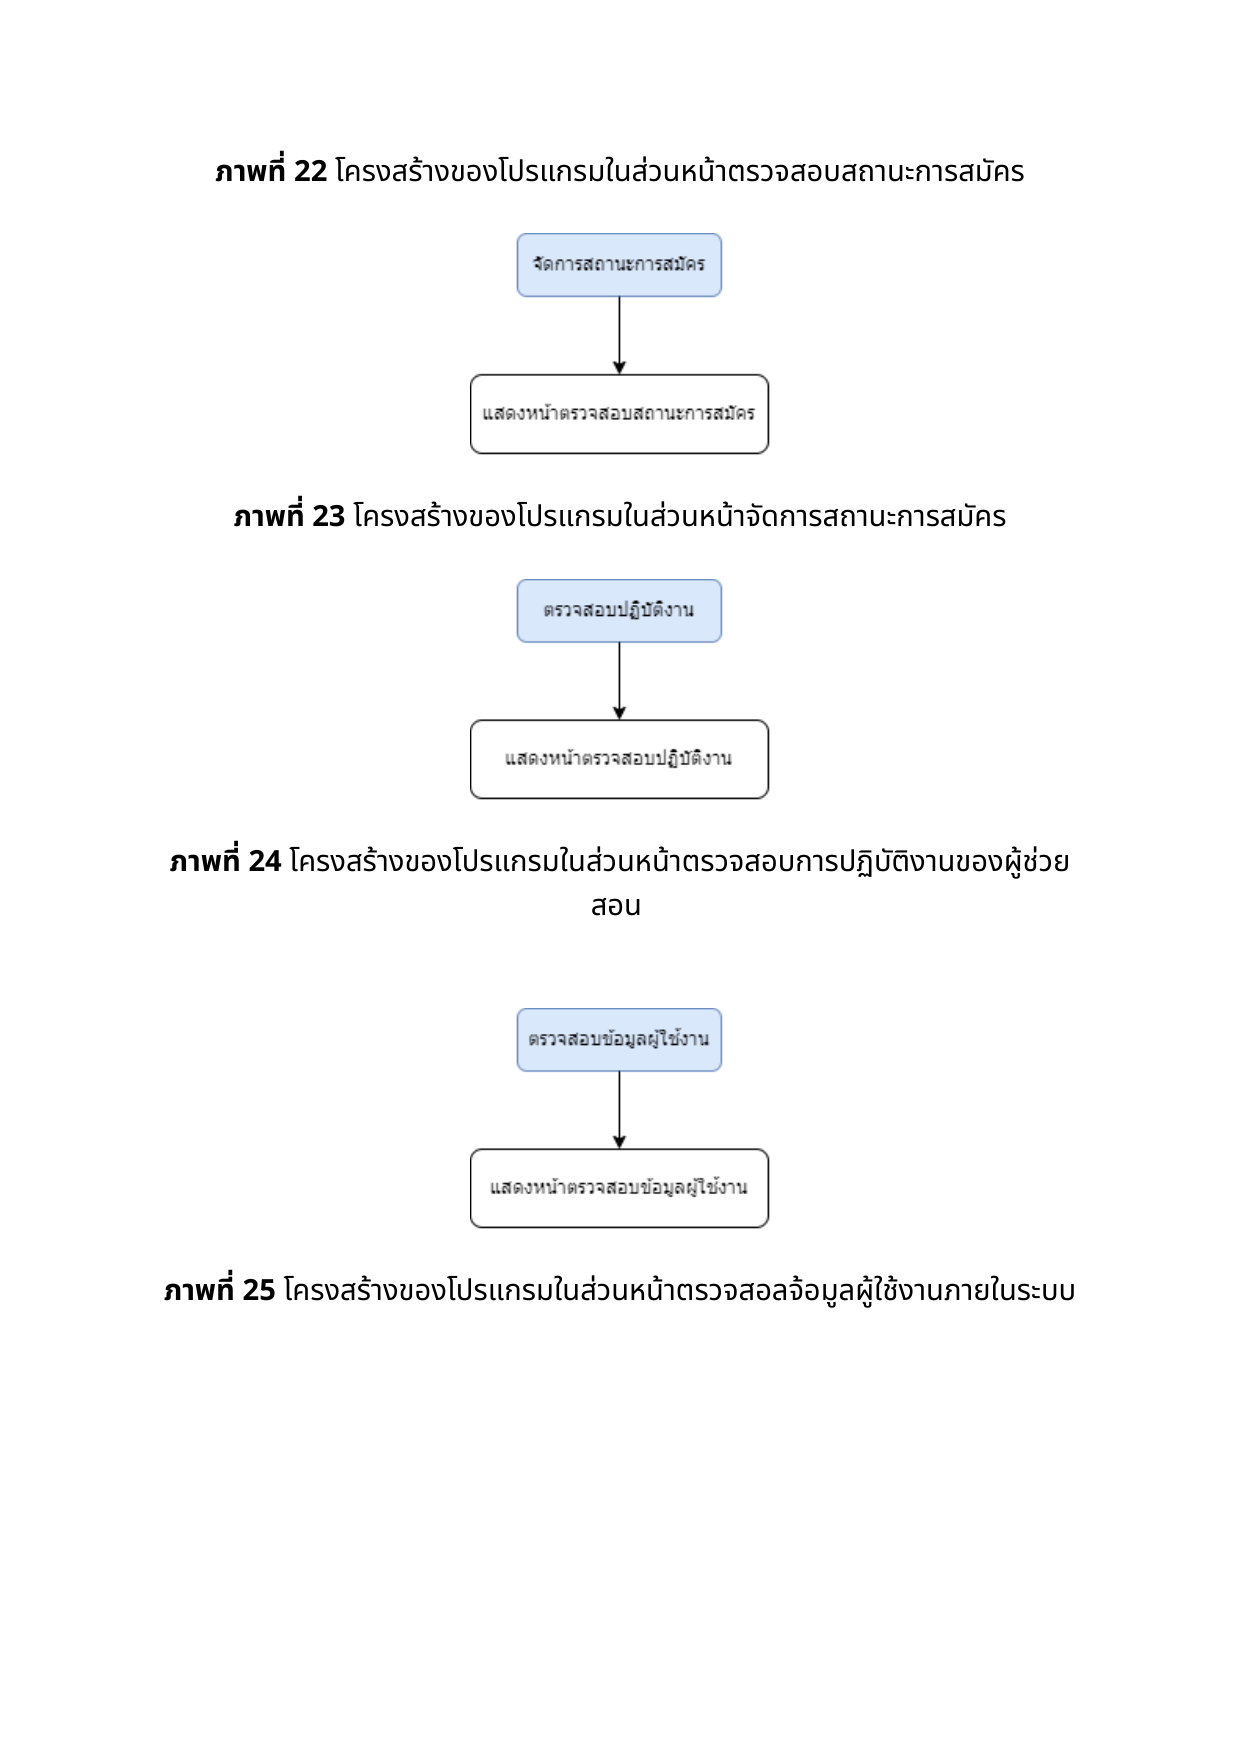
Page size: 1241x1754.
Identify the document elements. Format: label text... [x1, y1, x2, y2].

picture [470, 1008, 770, 1230]
text ภาพที่ 22 โครงสร้างของโปรแกรมในส่วนหน้าตรวจสอบสถานะการสมัคร [150, 150, 1090, 194]
picture [470, 233, 770, 456]
picture [470, 579, 770, 801]
text ภาพที่ 25 โครงสร้างของโปรแกรมในส่วนหน้าตรวจสอลจ้อมูลผู้ใช้งานภายในระบบ [150, 1270, 1090, 1314]
text ภาพที่ 24 โครงสร้างของโปรแกรมในส่วนหน้าตรวจสอบการปฏิบัติงานของผู้ช่วยสอน [150, 841, 1090, 929]
text ภาพที่ 23 โครงสร้างของโปรแกรมในส่วนหน้าจัดการสถานะการสมัคร [150, 495, 1090, 539]
